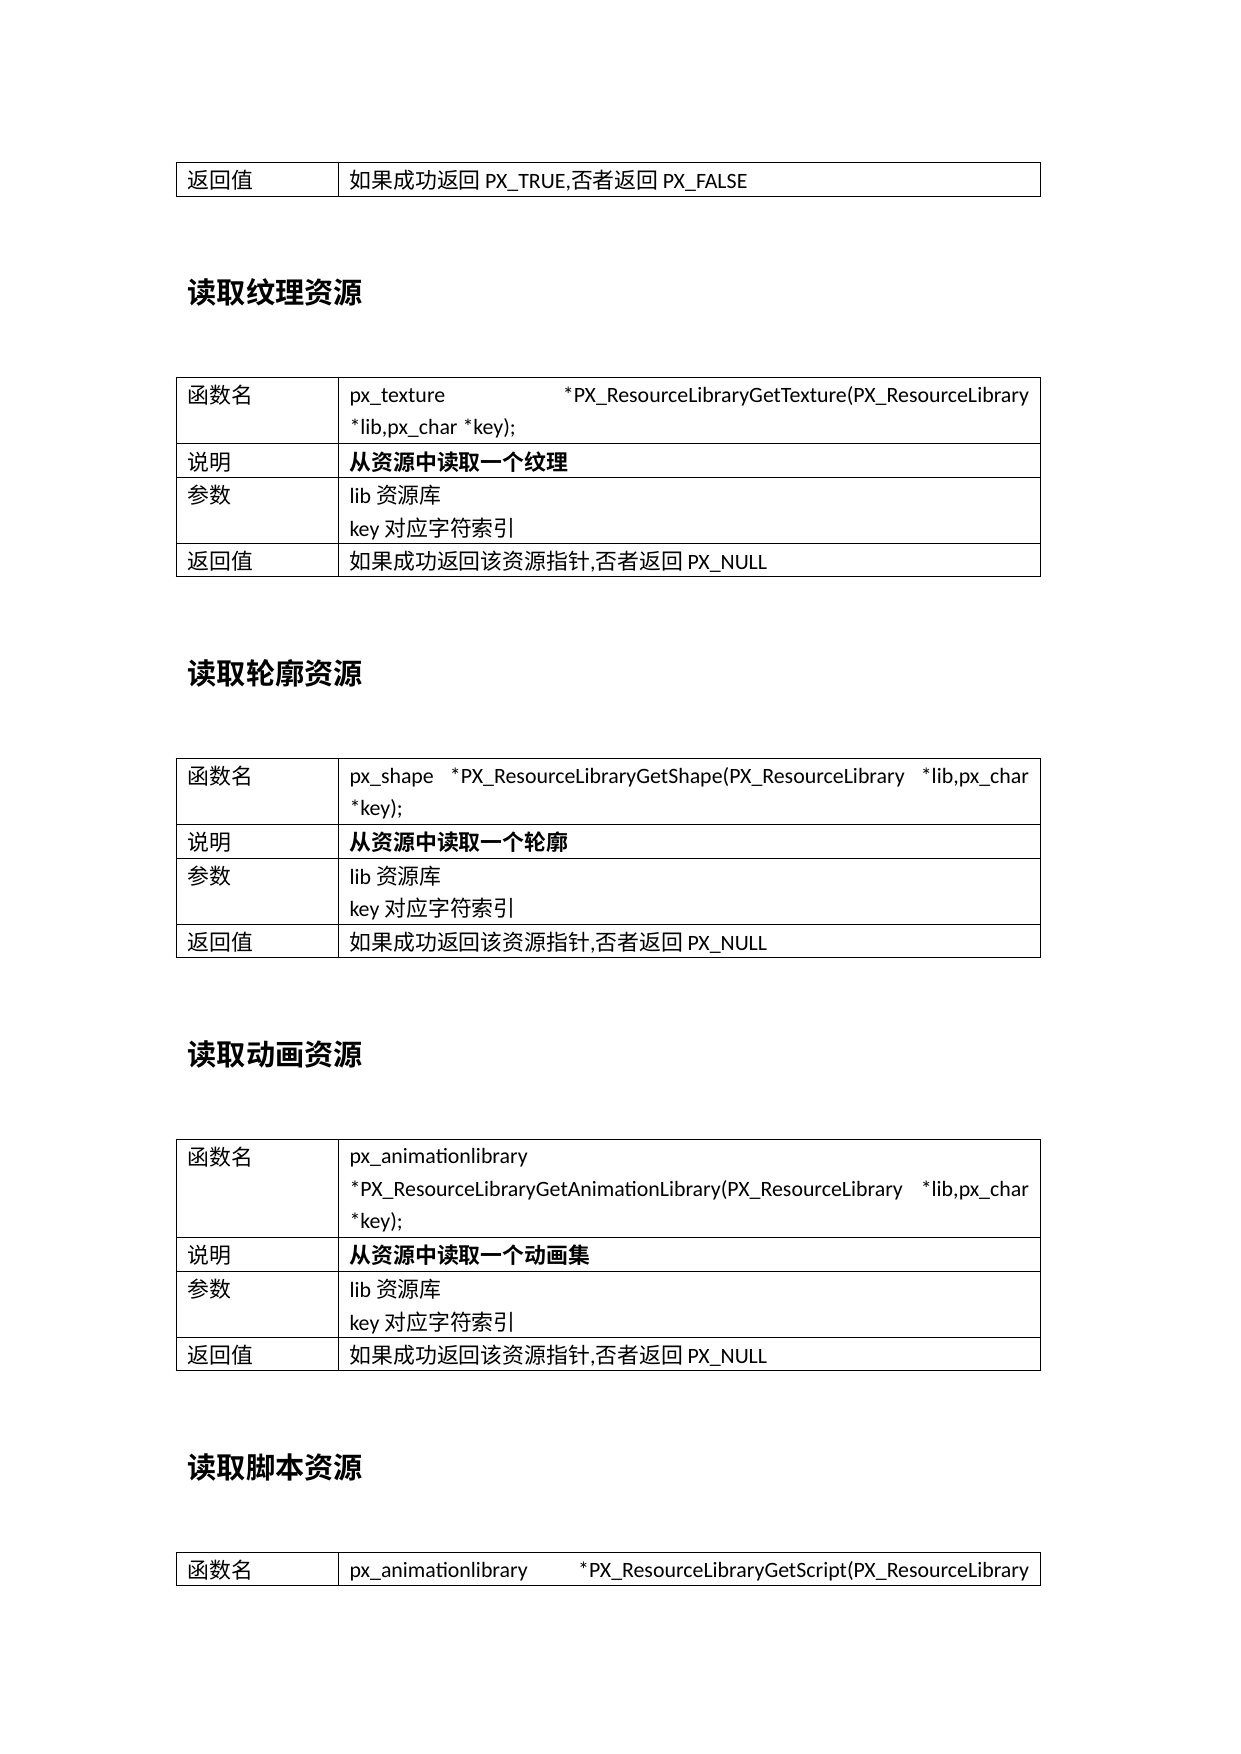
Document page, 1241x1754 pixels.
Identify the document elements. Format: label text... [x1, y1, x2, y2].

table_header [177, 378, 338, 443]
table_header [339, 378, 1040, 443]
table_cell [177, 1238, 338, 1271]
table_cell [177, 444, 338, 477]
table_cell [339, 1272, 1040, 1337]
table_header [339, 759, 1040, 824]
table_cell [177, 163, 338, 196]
subtitle 读取动画资源 [187, 1020, 1053, 1085]
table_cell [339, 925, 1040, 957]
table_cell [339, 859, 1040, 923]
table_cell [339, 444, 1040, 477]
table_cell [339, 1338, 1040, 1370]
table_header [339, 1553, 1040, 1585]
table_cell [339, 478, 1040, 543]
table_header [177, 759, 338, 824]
subtitle 读取脚本资源 [187, 1433, 1053, 1498]
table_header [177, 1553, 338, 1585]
subtitle 读取纹理资源 [187, 258, 1053, 323]
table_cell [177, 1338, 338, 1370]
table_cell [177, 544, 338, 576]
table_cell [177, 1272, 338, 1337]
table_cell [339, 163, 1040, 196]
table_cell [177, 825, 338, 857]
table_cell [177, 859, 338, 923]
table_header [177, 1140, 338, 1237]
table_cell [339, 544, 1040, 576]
subtitle 读取轮廓资源 [187, 639, 1053, 704]
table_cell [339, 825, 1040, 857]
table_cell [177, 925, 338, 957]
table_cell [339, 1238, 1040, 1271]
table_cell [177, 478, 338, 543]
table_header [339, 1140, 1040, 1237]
